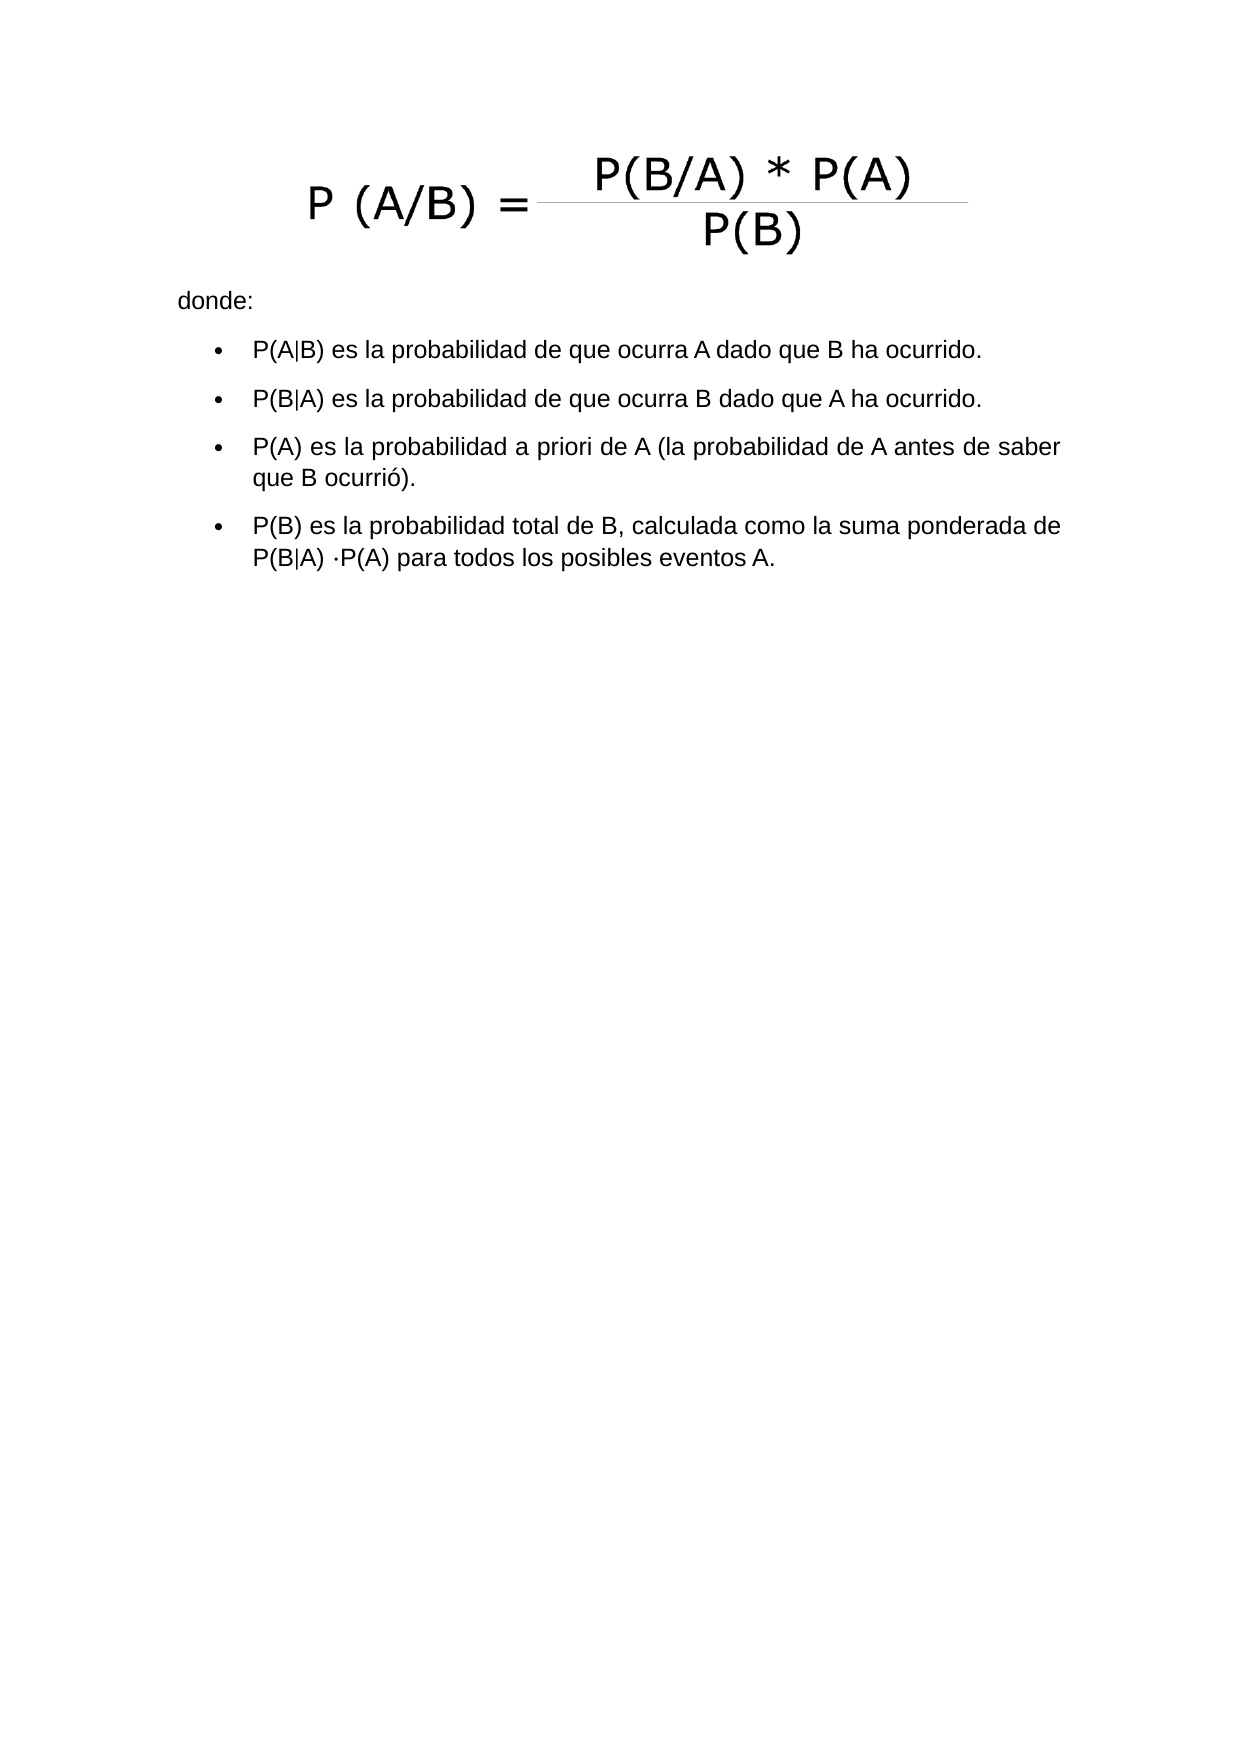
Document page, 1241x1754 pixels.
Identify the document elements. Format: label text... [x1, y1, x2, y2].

list P(B∣A) es la probabilidad de que ocurra B dado que A ha ocurrido. [215, 383, 1063, 413]
text donde: [177, 286, 1063, 315]
picture [258, 147, 982, 267]
list P(B) es la probabilidad total de B, calculada como la suma ponderada de P(B∣A) ⋅P(A) para todos los posibles eventos A. [215, 511, 1063, 572]
list P(A∣B) es la probabilidad de que ocurra A dado que B ha ocurrido. [215, 334, 1063, 364]
list P(A) es la probabilidad a priori de A (la probabilidad de A antes de saber que B ocurrió). [215, 432, 1063, 492]
